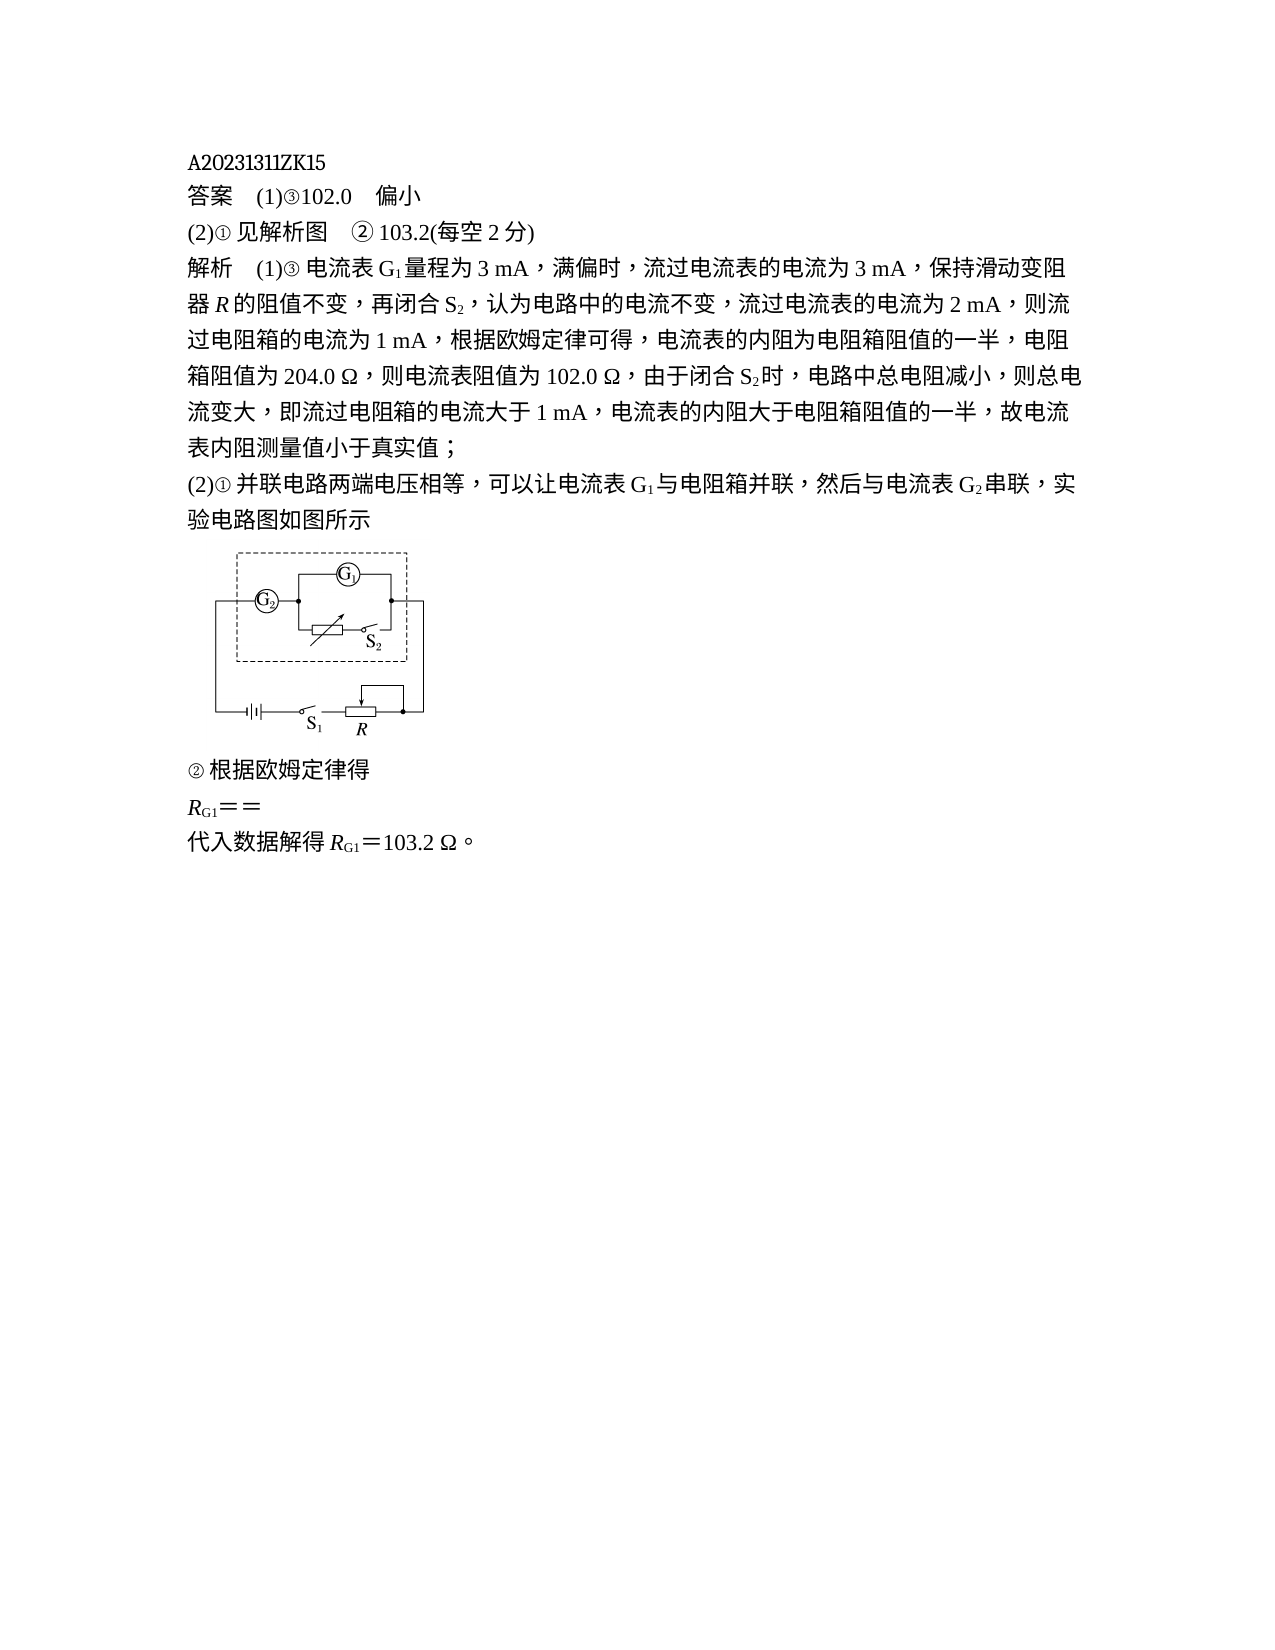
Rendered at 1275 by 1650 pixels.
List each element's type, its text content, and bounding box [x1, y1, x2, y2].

text A20231311ZK15 [187, 150, 1087, 176]
text 解析 (1)③电流表G1量程为3 mA，满偏时，流过电流表的电流为3 mA，保持滑动变阻器R的阻值不变，再闭合S2，认为电路中的电流不变，流过电流表的电流为2 mA，则流过电阻箱的电流为1 mA，根据欧姆定律可得，电流表的内阻为电阻箱阻值的一半，电阻箱阻值为204.0 Ω，则电流表阻值为102.0 Ω，由于闭合S2时，电路中总电阻减小，则总电流变大，即流过电阻箱的电流大于1 mA，电流表的内阻大于电阻箱阻值的一半，故电流表内阻测量值小于真实值； [187, 252, 1087, 463]
picture [206, 539, 431, 751]
text (2)①并联电路两端电压相等，可以让电流表G1与电阻箱并联，然后与电流表G2串联，实验电路图如图所示 [187, 468, 1087, 535]
text 答案 (1)③102.0 偏小 [187, 180, 1087, 211]
text 代入数据解得RG1＝103.2 Ω。 [187, 826, 1087, 858]
text (2)①见解析图 ②103.2(每空2分) [187, 216, 1087, 247]
text ②根据欧姆定律得 [187, 754, 1087, 786]
text RG1＝＝ [187, 790, 1087, 822]
